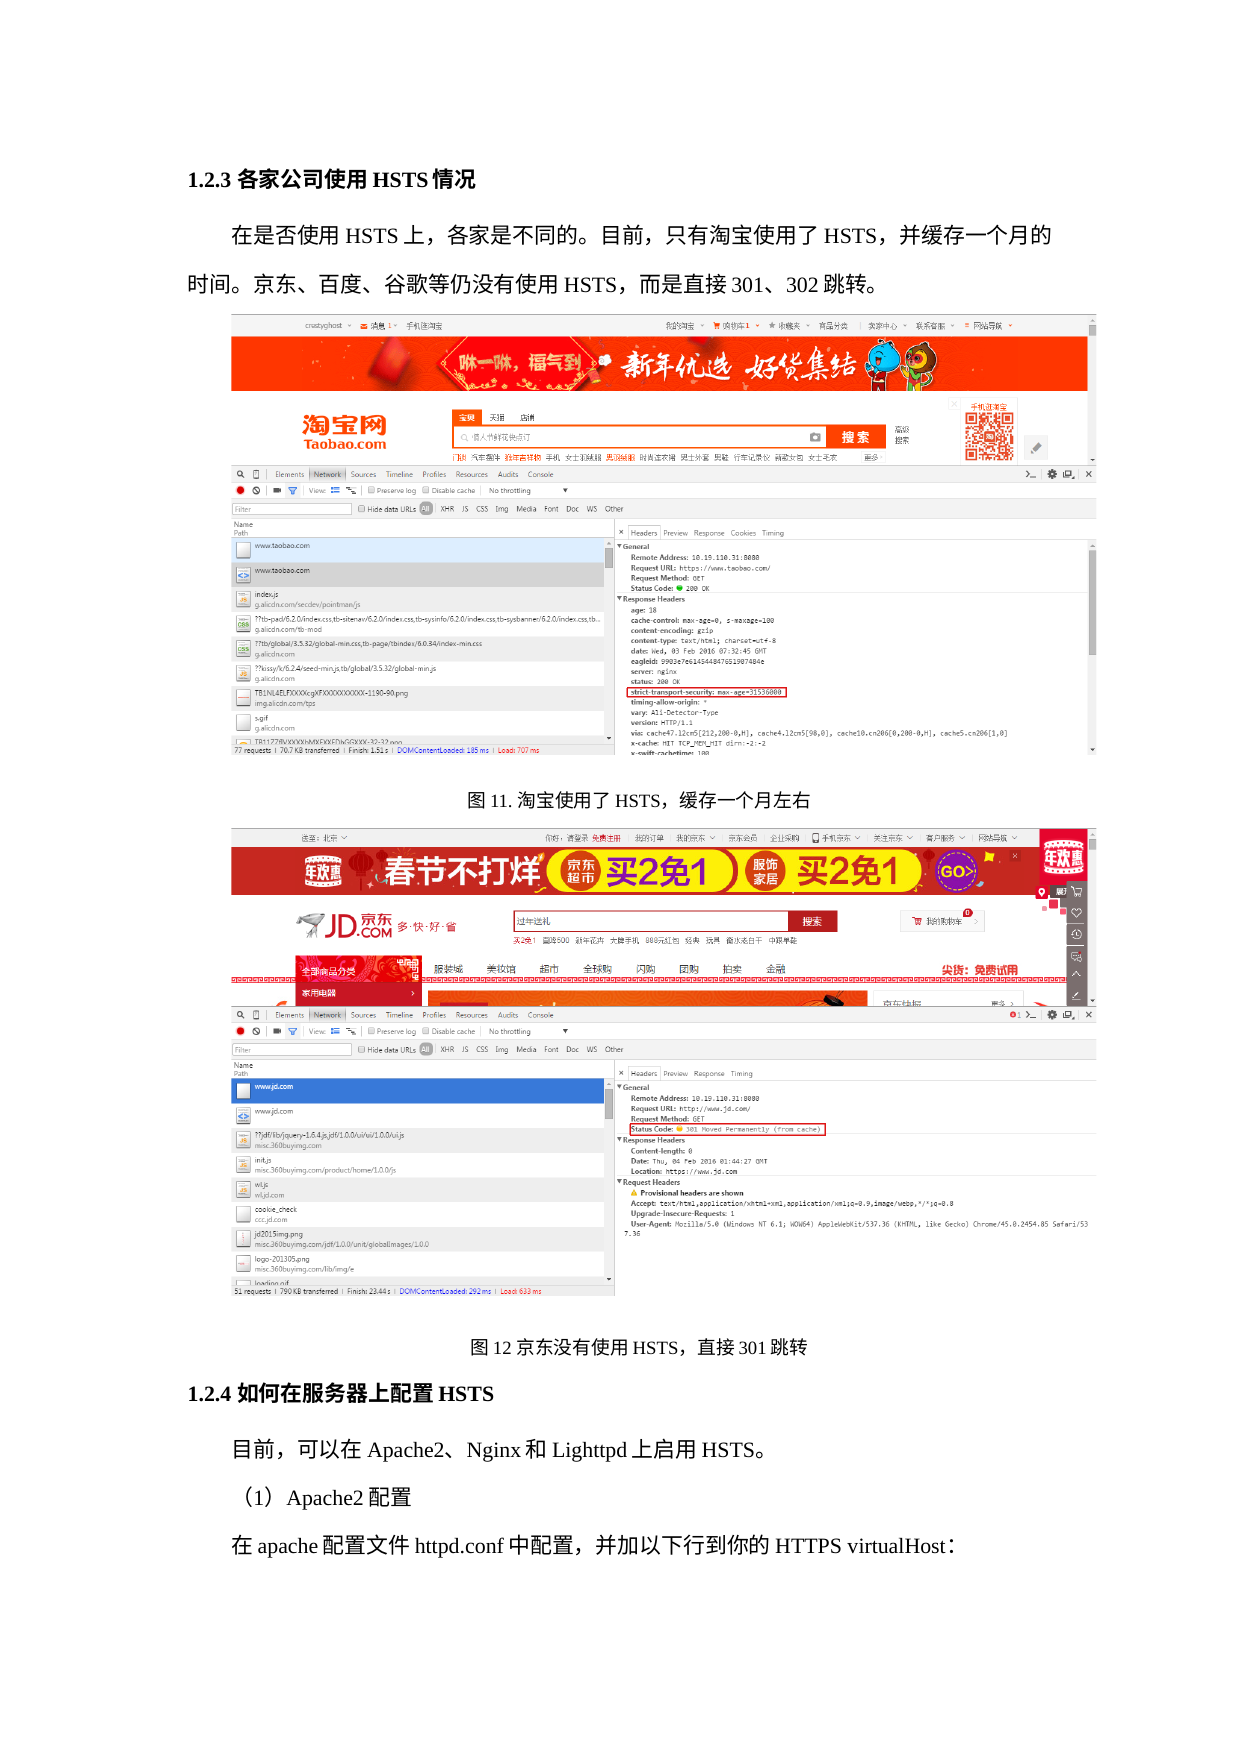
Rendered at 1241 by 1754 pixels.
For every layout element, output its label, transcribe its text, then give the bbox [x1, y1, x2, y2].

picture [231, 314, 1097, 755]
picture [231, 828, 1097, 1296]
text （1）Apache2配置 [187, 1480, 1053, 1512]
subtitle 1.2.3 各家公司使用HSTS情况 [187, 162, 1053, 194]
text 目前，可以在Apache2、Nginx和Lighttpd上启用HSTS。 [187, 1431, 1053, 1464]
text 在是否使用HSTS上，各家是不同的。目前，只有淘宝使用了HSTS，并缓存一个月的时间。京东、百度、谷歌等仍没有使用HSTS，而是直接301、302跳转。 [187, 217, 1053, 299]
text 图11. 淘宝使用了HSTS，缓存一个月左右 [187, 783, 1053, 815]
text 在apache配置文件httpd.conf中配置，并加以下行到你的HTTPS virtualHost： [187, 1528, 1053, 1561]
text 图12 京东没有使用HSTS，直接301跳转 [187, 1330, 1053, 1362]
subtitle 1.2.4 如何在服务器上配置HSTS [187, 1376, 1053, 1408]
